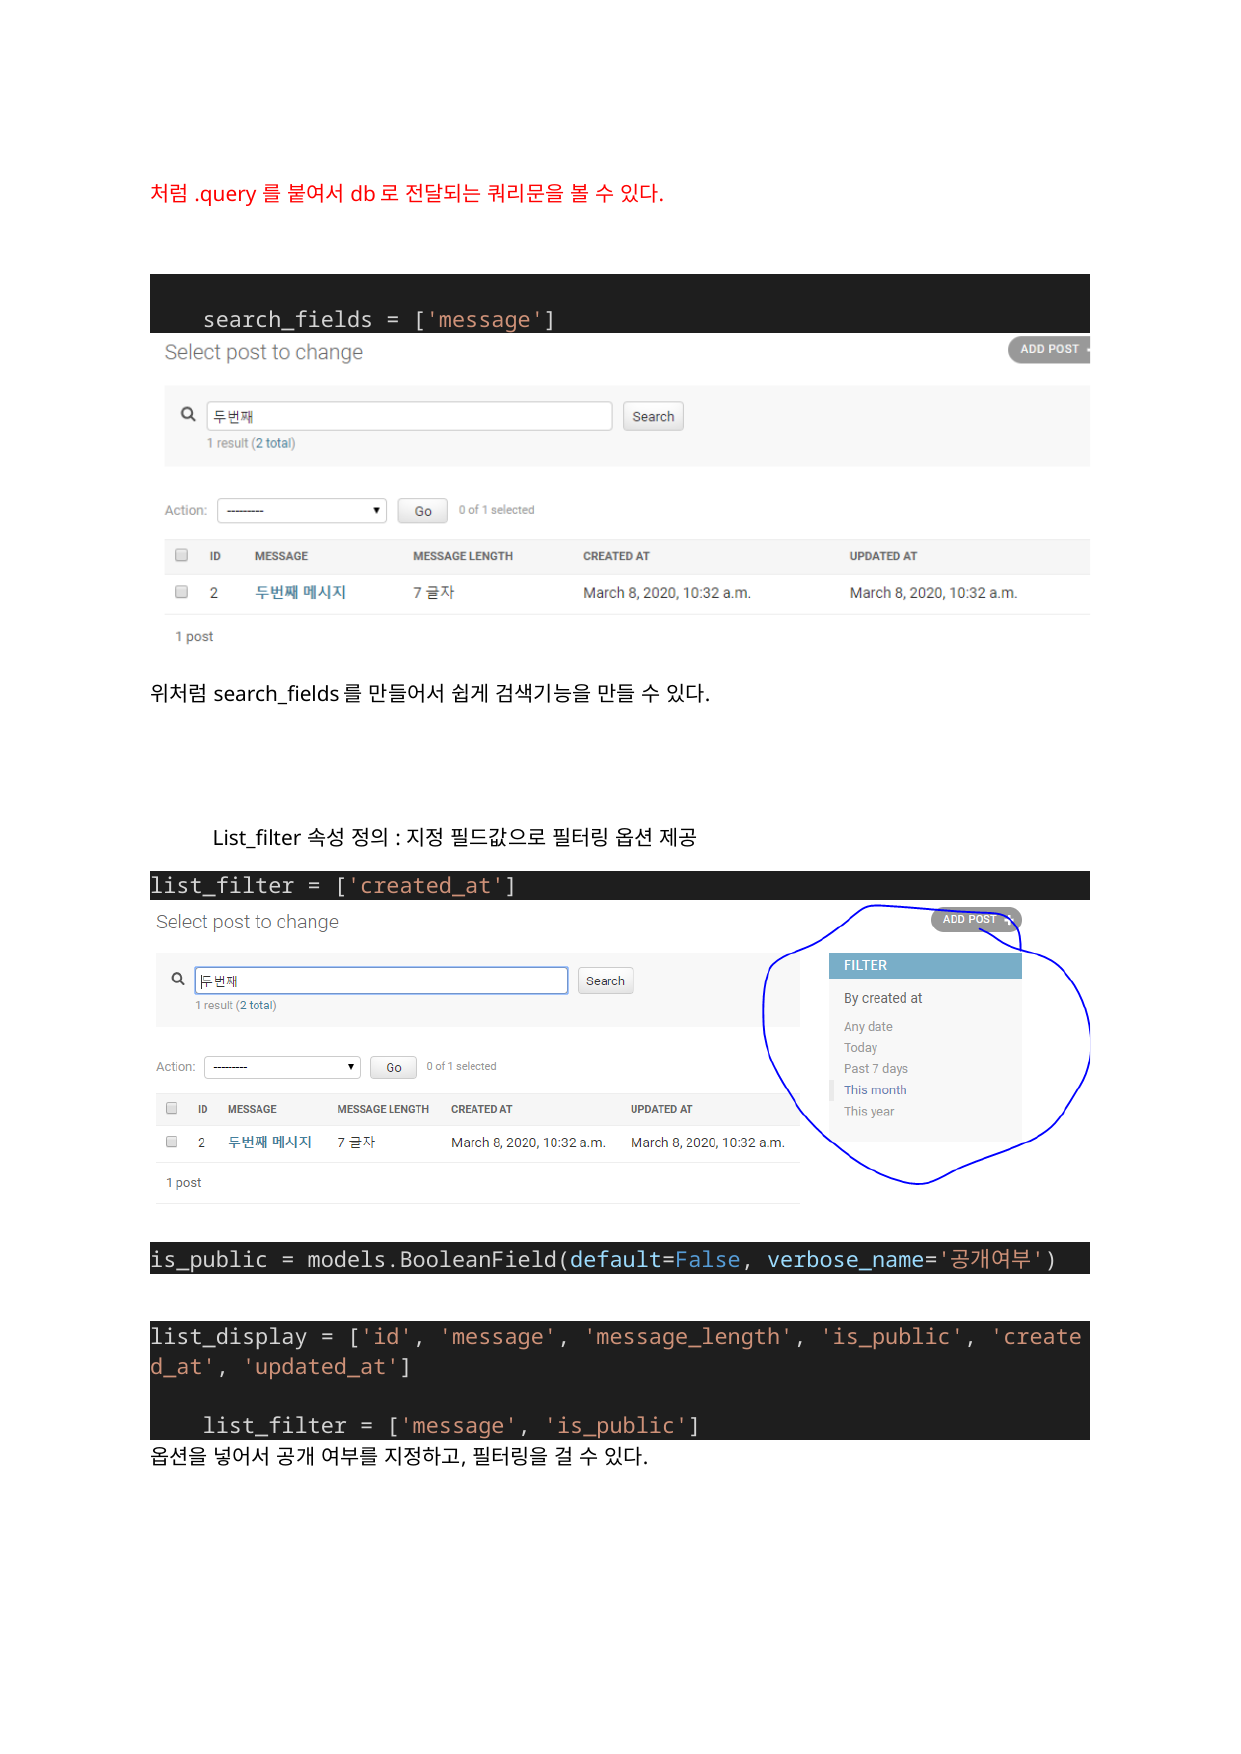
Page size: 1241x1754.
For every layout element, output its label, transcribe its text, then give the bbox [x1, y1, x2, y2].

text 위처럼 search_fields를 만들어서 쉽게 검색기능을 만들 수 있다. [150, 677, 1090, 707]
picture [150, 900, 1091, 1223]
text 처럼 .query 를 붙여서 db로 전달되는 쿼리문을 볼 수 있다. [150, 177, 1090, 207]
text list_filter = ['created_at'] [150, 871, 1090, 900]
text search_fields = ['message'] [150, 304, 1090, 333]
text 옵션을 넣어서 공개 여부를 지정하고, 필터링을 걸 수 있다. [150, 1440, 1090, 1470]
text list_filter = ['message', 'is_public'] [150, 1410, 1090, 1440]
subtitle List_filter 속성 정의 : 지정 필드값으로 필터링 옵션 제공 [212, 821, 1090, 851]
text is_public = models.BooleanField(default=False, verbose_name='공개여부') [150, 1242, 1090, 1274]
picture [150, 333, 1091, 659]
text list_display = ['id', 'message', 'message_length', 'is_public', 'created_at', 'updated_at'] [150, 1321, 1090, 1381]
